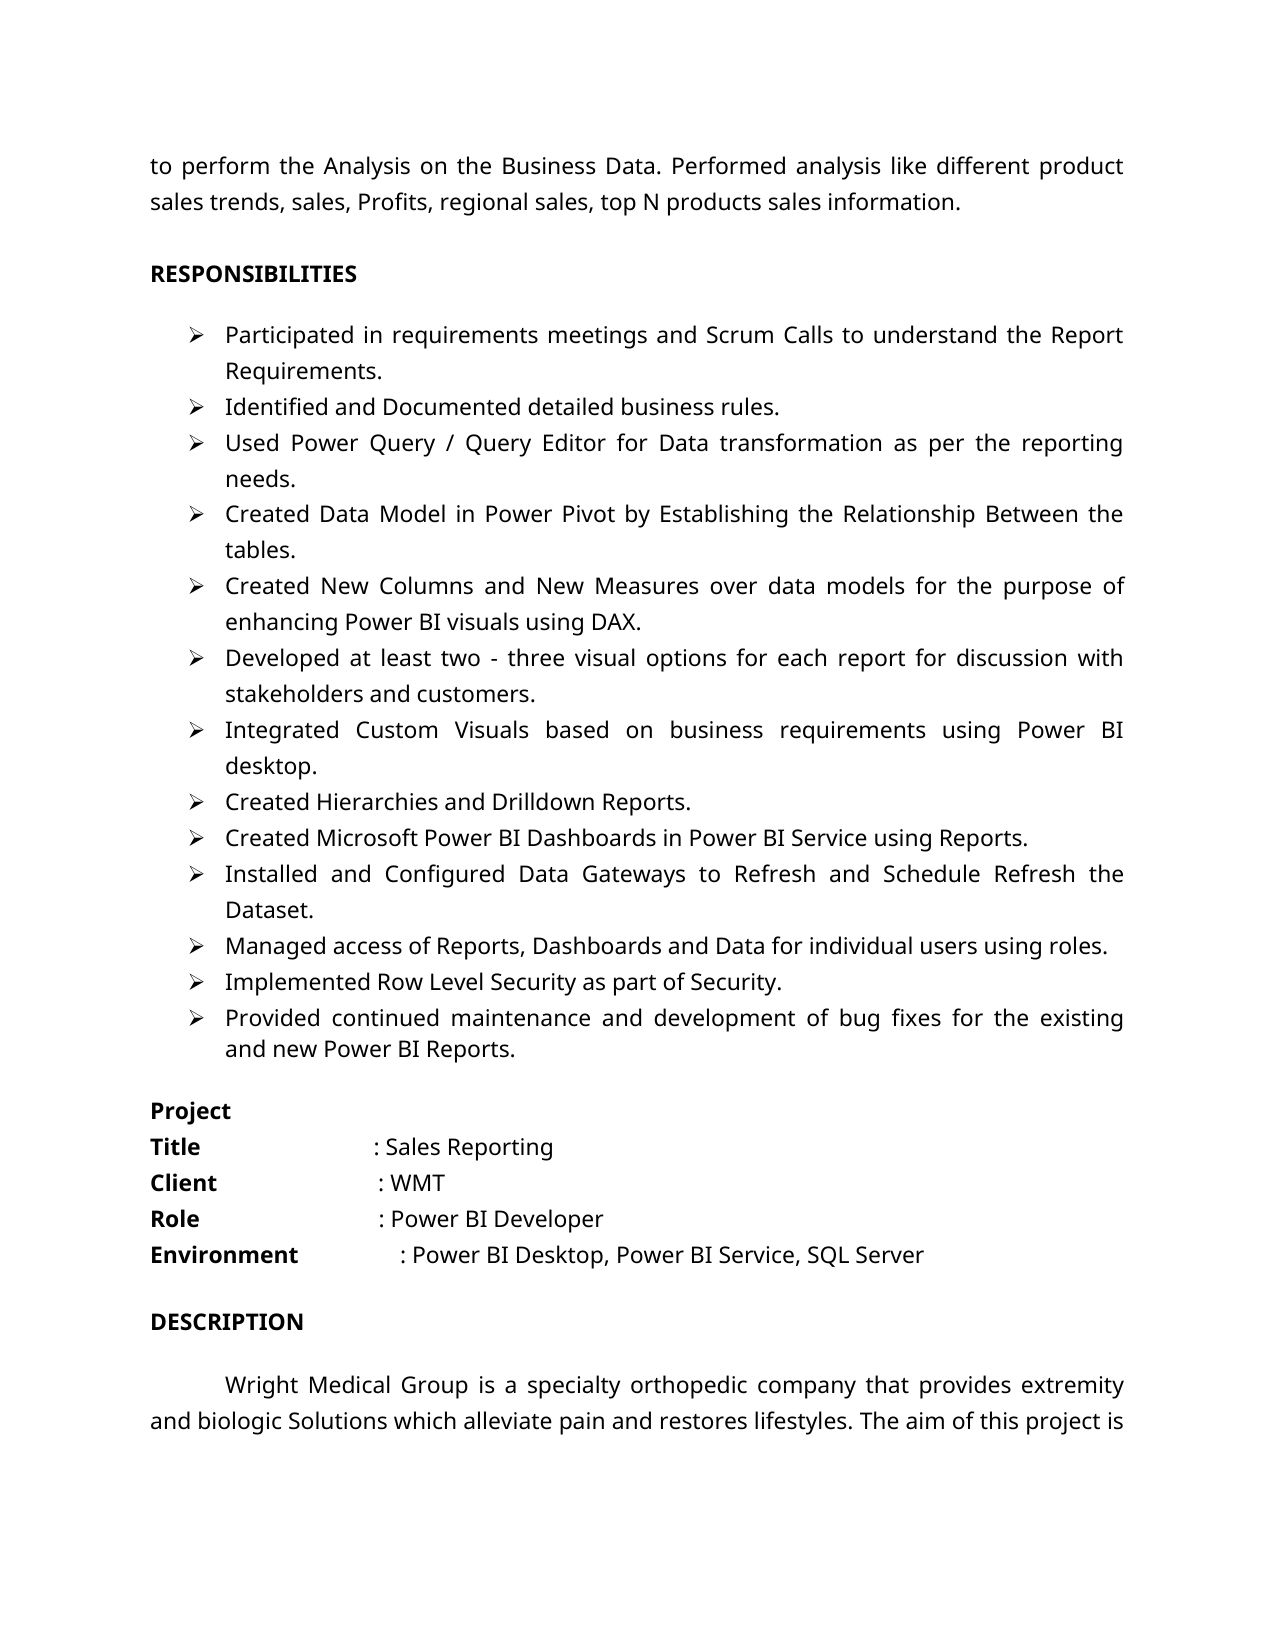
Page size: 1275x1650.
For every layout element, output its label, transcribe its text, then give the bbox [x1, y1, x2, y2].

list Used Power Query / Query Editor for Data transformation as per the reporting needs. [187, 427, 1125, 494]
text Title : Sales Reporting [150, 1131, 1125, 1162]
list Installed and Configured Data Gateways to Refresh and Schedule Refresh the Dataset. [187, 858, 1125, 925]
list Created Hierarchies and Drilldown Reports. [187, 786, 1125, 817]
list Managed access of Reports, Dashboards and Data for individual users using roles. [187, 930, 1125, 961]
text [150, 150, 1125, 217]
list Created New Columns and New Measures over data models for the purpose of enhancing Power BI visuals using DAX. [187, 570, 1125, 637]
list Provided continued maintenance and development of bug fixes for the existing and new Power BI Reports. [187, 1002, 1125, 1064]
text Role : Power BI Developer [150, 1203, 1125, 1234]
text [150, 1369, 1125, 1436]
text Client : WMT [150, 1167, 1125, 1198]
text DESCRIPTION [150, 1306, 1125, 1337]
list Participated in requirements meetings and Scrum Calls to understand the Report Requirements. [187, 319, 1125, 386]
list Identified and Documented detailed business rules. [187, 391, 1125, 422]
list Integrated Custom Visuals based on business requirements using Power BI desktop. [187, 714, 1125, 781]
list Created Data Model in Power Pivot by Establishing the Relationship Between the tables. [187, 498, 1125, 566]
list Created Microsoft Power BI Dashboards in Power BI Service using Reports. [187, 822, 1125, 853]
text RESPONSIBILITIES [150, 258, 1125, 289]
text Environment : Power BI Desktop, Power BI Service, SQL Server [150, 1239, 1125, 1270]
list Developed at least two - three visual options for each report for discussion with stakeholders and customers. [187, 642, 1125, 709]
text Project [150, 1095, 1125, 1127]
list Implemented Row Level Security as part of Security. [187, 966, 1125, 997]
